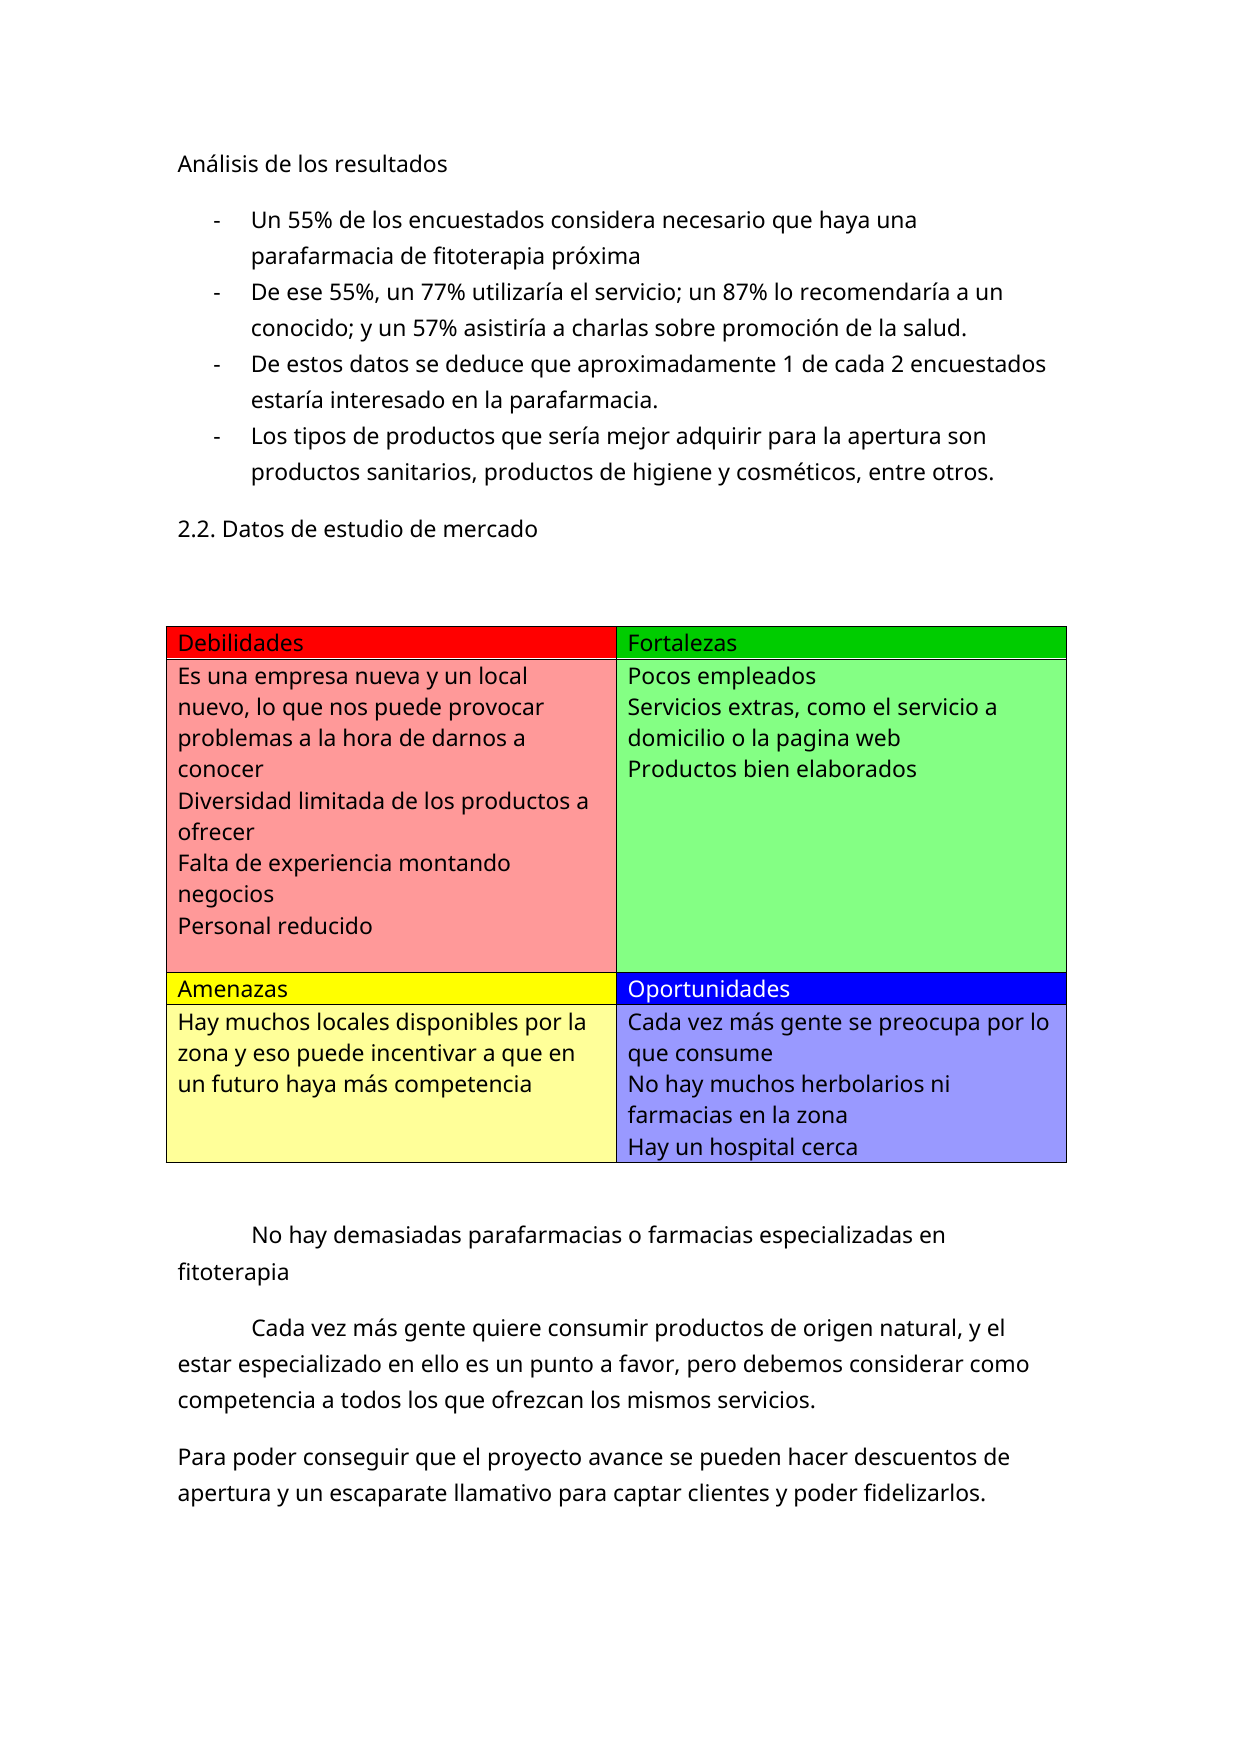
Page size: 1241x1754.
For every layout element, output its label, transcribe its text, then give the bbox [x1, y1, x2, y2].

table_header Fortalezas [617, 627, 1066, 658]
list De ese 55%, un 77% utilizaría el servicio; un 87% lo recomendaría a un conocido; y un 57% asistiría a charlas sobre promoción de la salud. [213, 276, 1063, 343]
text 2.2. Datos de estudio de mercado [177, 513, 1063, 544]
text Para poder conseguir que el proyecto avance se pueden hacer descuentos de apertura y un escaparate llamativo para captar clientes y poder fidelizarlos. [177, 1441, 1063, 1508]
table_cell Amenazas [167, 973, 616, 1004]
table_cell Hay muchos locales disponibles por la zona y eso puede incentivar a que en un futuro haya más competencia [167, 1005, 616, 1162]
table_cell Pocos empleados Servicios extras, como el servicio a domicilio o la pagina web Productos bien elaborados [617, 660, 1066, 972]
table_header Debilidades [167, 627, 616, 658]
text No hay demasiadas parafarmacias o farmacias especializadas en fitoterapia [177, 1219, 1063, 1287]
text Cada vez más gente quiere consumir productos de origen natural, y el estar especializado en ello es un punto a favor, pero debemos considerar como competencia a todos los que ofrezcan los mismos servicios. [177, 1312, 1063, 1415]
table_cell Oportunidades [617, 973, 1066, 1004]
text Análisis de los resultados [177, 148, 1063, 179]
list De estos datos se deduce que aproximadamente 1 de cada 2 encuestados estaría interesado en la parafarmacia. [213, 348, 1063, 415]
list Los tipos de productos que sería mejor adquirir para la apertura son productos sanitarios, productos de higiene y cosméticos, entre otros. [213, 420, 1063, 487]
list Un 55% de los encuestados considera necesario que haya una parafarmacia de fitoterapia próxima [213, 204, 1063, 272]
table_cell Es una empresa nueva y un local nuevo, lo que nos puede provocar problemas a la hora de darnos a conocer Diversidad limitada de los productos a ofrecer Falta de experiencia montando negocios Personal reducido [167, 660, 616, 972]
table_cell Cada vez más gente se preocupa por lo que consume No hay muchos herbolarios ni farmacias en la zona Hay un hospital cerca [617, 1005, 1066, 1162]
